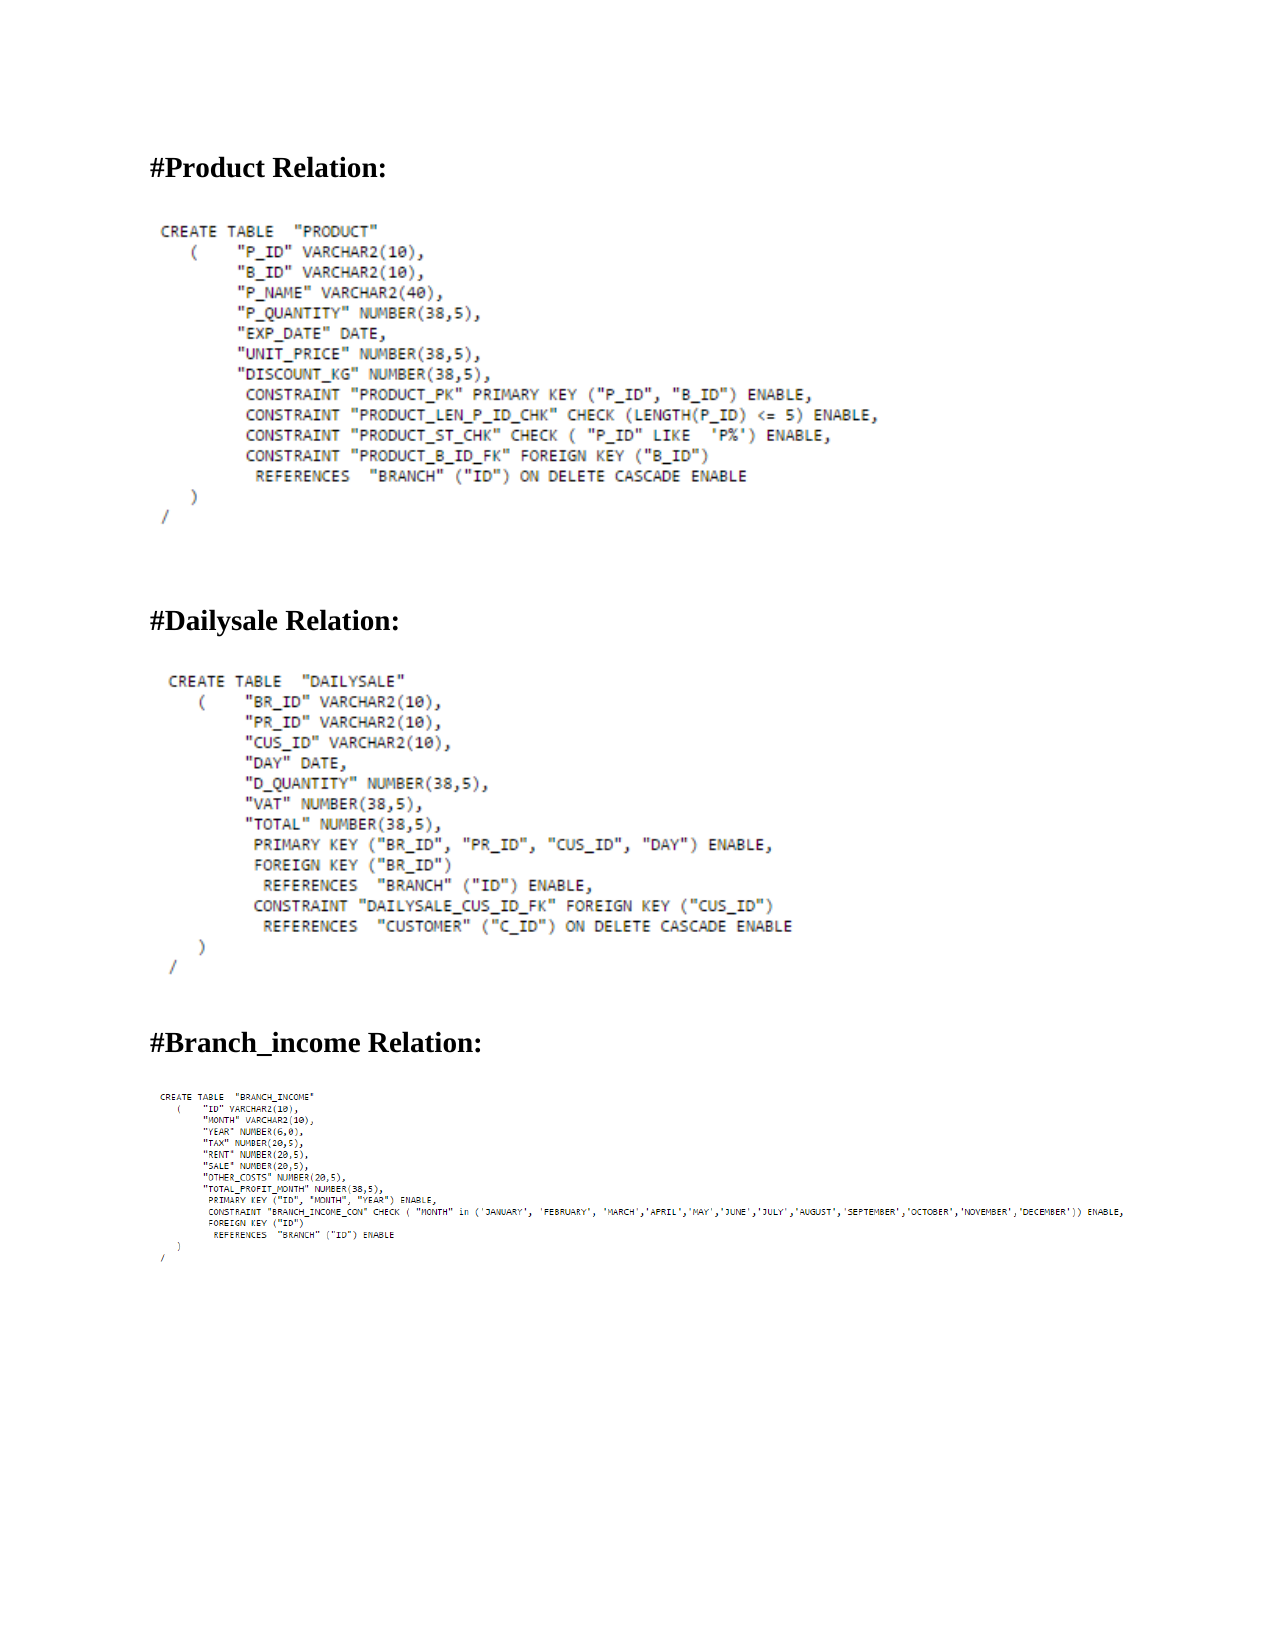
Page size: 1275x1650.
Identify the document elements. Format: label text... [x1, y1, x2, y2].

picture [150, 662, 843, 1001]
picture [150, 209, 929, 579]
text #Dailysale Relation: [150, 603, 1125, 637]
picture [150, 1084, 1125, 1351]
text #Branch_income Relation: [150, 1025, 1125, 1059]
text #Product Relation: [150, 150, 1125, 183]
